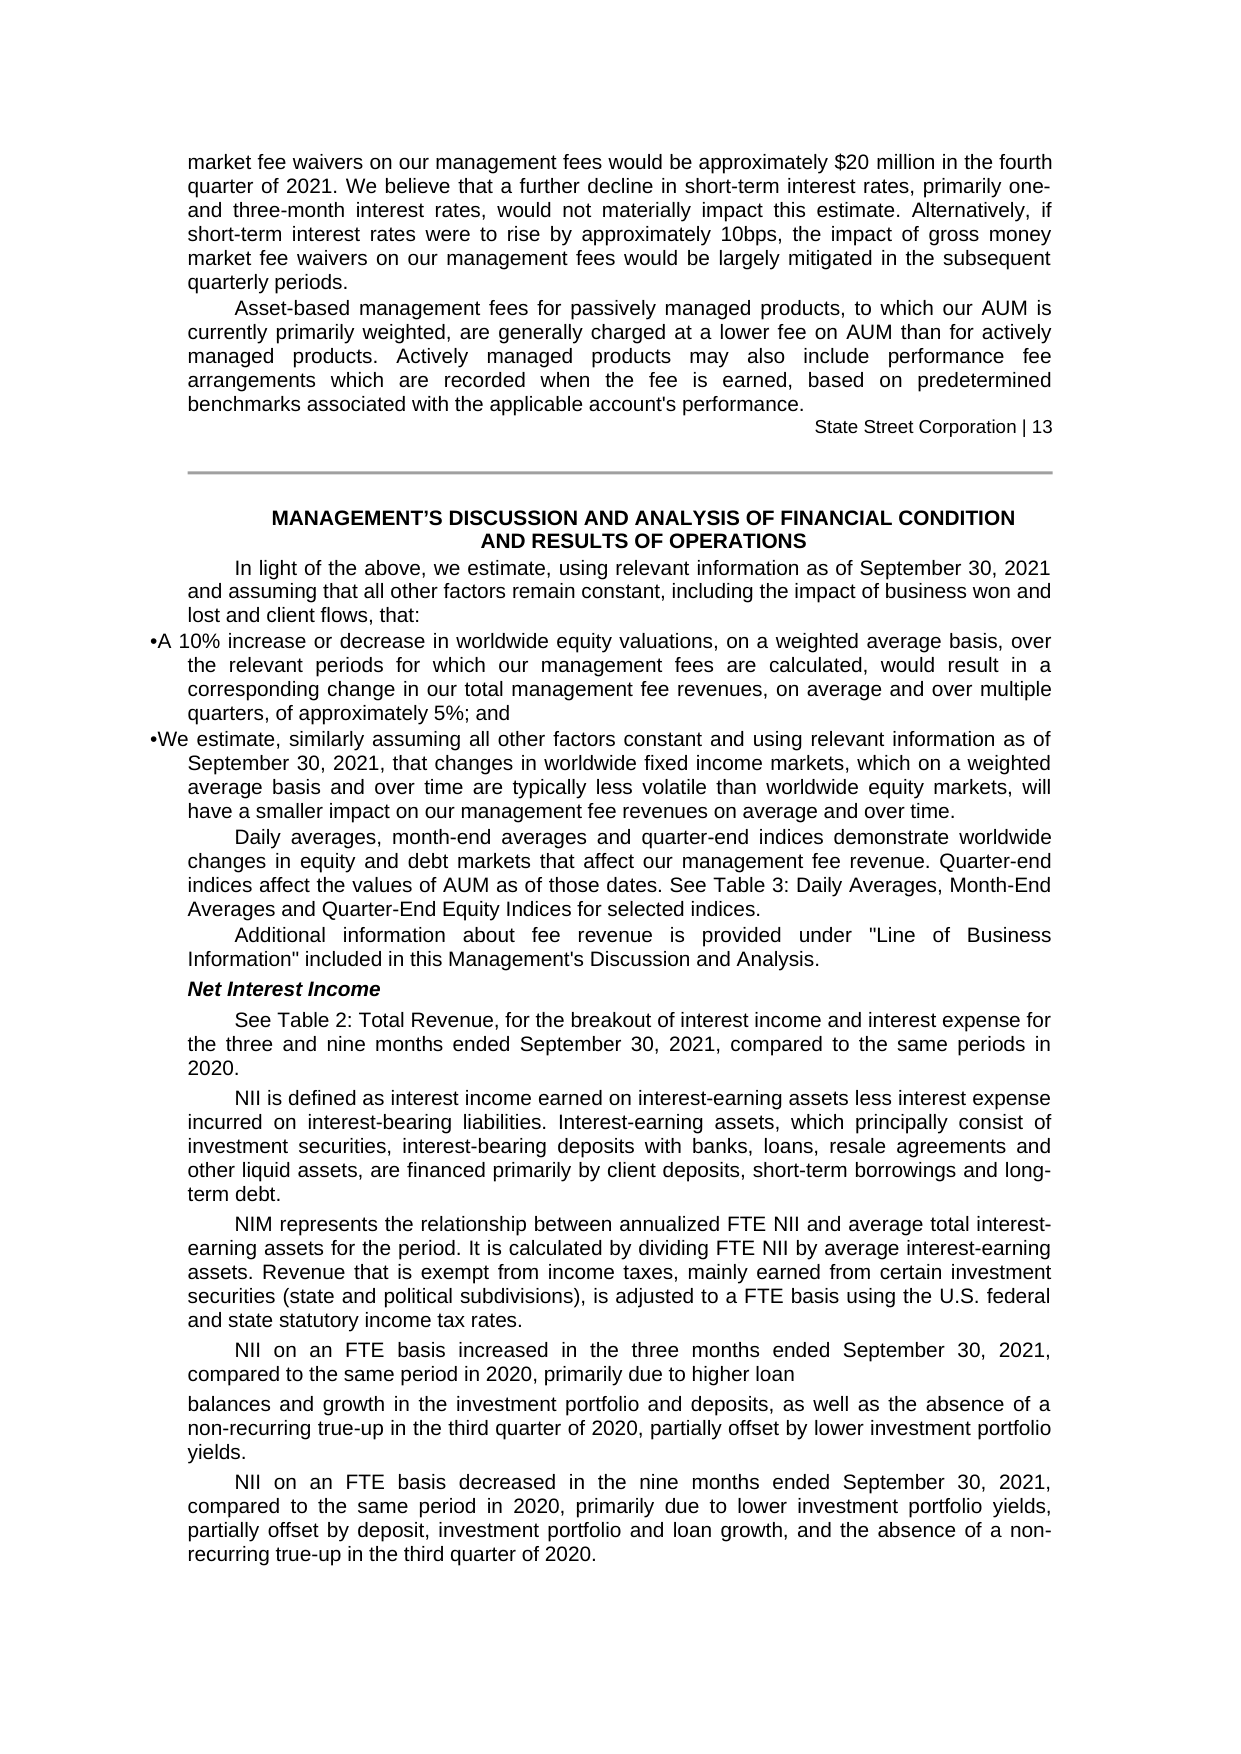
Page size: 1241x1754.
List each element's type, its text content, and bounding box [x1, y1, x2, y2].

text NIM represents the relationship between annualized FTE NII and average total interest-earning assets for the period. It is calculated by dividing FTE NII by average interest-earning assets. Revenue that is exempt from income taxes, mainly earned from certain investment securities (state and political subdivisions), is adjusted to a FTE basis using the U.S. federal and state statutory income tax rates. [187, 1212, 1053, 1331]
text NII on an FTE basis increased in the three months ended September 30, 2021, compared to the same period in 2020, primarily due to higher loan [187, 1338, 1053, 1386]
text balances and growth in the investment portfolio and deposits, as well as the absence of a non-recurring true-up in the third quarter of 2020, partially offset by lower investment portfolio yields. [187, 1392, 1053, 1464]
text Net Interest Income [187, 977, 1053, 1001]
text MANAGEMENT’S DISCUSSION AND ANALYSIS OF FINANCIAL CONDITION [187, 505, 1053, 529]
text Asset-based management fees for passively managed products, to which our AUM is currently primarily weighted, are generally charged at a lower fee on AUM than for actively managed products. Actively managed products may also include performance fee arrangements which are recorded when the fee is earned, based on predetermined benchmarks associated with the applicable account's performance. [187, 296, 1053, 416]
text See Table 2: Total Revenue, for the breakout of interest income and interest expense for the three and nine months ended September 30, 2021, compared to the same periods in 2020. [187, 1007, 1053, 1079]
text NII on an FTE basis decreased in the nine months ended September 30, 2021, compared to the same period in 2020, primarily due to lower investment portfolio yields, partially offset by deposit, investment portfolio and loan growth, and the absence of a non-recurring true-up in the third quarter of 2020. [187, 1470, 1053, 1566]
text Additional information about fee revenue is provided under "Line of Business Information" included in this Management's Discussion and Analysis. [187, 923, 1053, 971]
text NII is defined as interest income earned on interest-earning assets less interest expense incurred on interest-bearing liabilities. Interest-earning assets, which principally consist of investment securities, interest-bearing deposits with banks, loans, resale agreements and other liquid assets, are financed primarily by client deposits, short-term borrowings and long-term debt. [187, 1086, 1053, 1205]
text State Street Corporation | 13 [187, 416, 1053, 437]
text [187, 150, 1053, 294]
text Daily averages, month-end averages and quarter-end indices demonstrate worldwide changes in equity and debt markets that affect our management fee revenue. Quarter-end indices affect the values of AUM as of those dates. See Table 3: Daily Averages, Month-End Averages and Quarter-End Equity Indices for selected indices. [187, 825, 1053, 921]
text In light of the above, we estimate, using relevant information as of September 30, 2021 and assuming that all other factors remain constant, including the impact of business won and lost and client flows, that: [187, 555, 1053, 627]
text •We estimate, similarly assuming all other factors constant and using relevant information as of September 30, 2021, that changes in worldwide fixed income markets, which on a weighted average basis and over time are typically less volatile than worldwide equity markets, will have a smaller impact on our management fee revenues on average and over time. [150, 727, 1053, 823]
text AND RESULTS OF OPERATIONS [187, 529, 1053, 553]
text •A 10% increase or decrease in worldwide equity valuations, on a weighted average basis, over the relevant periods for which our management fees are calculated, would result in a corresponding change in our total management fee revenues, on average and over multiple quarters, of approximately 5%; and [150, 629, 1053, 725]
